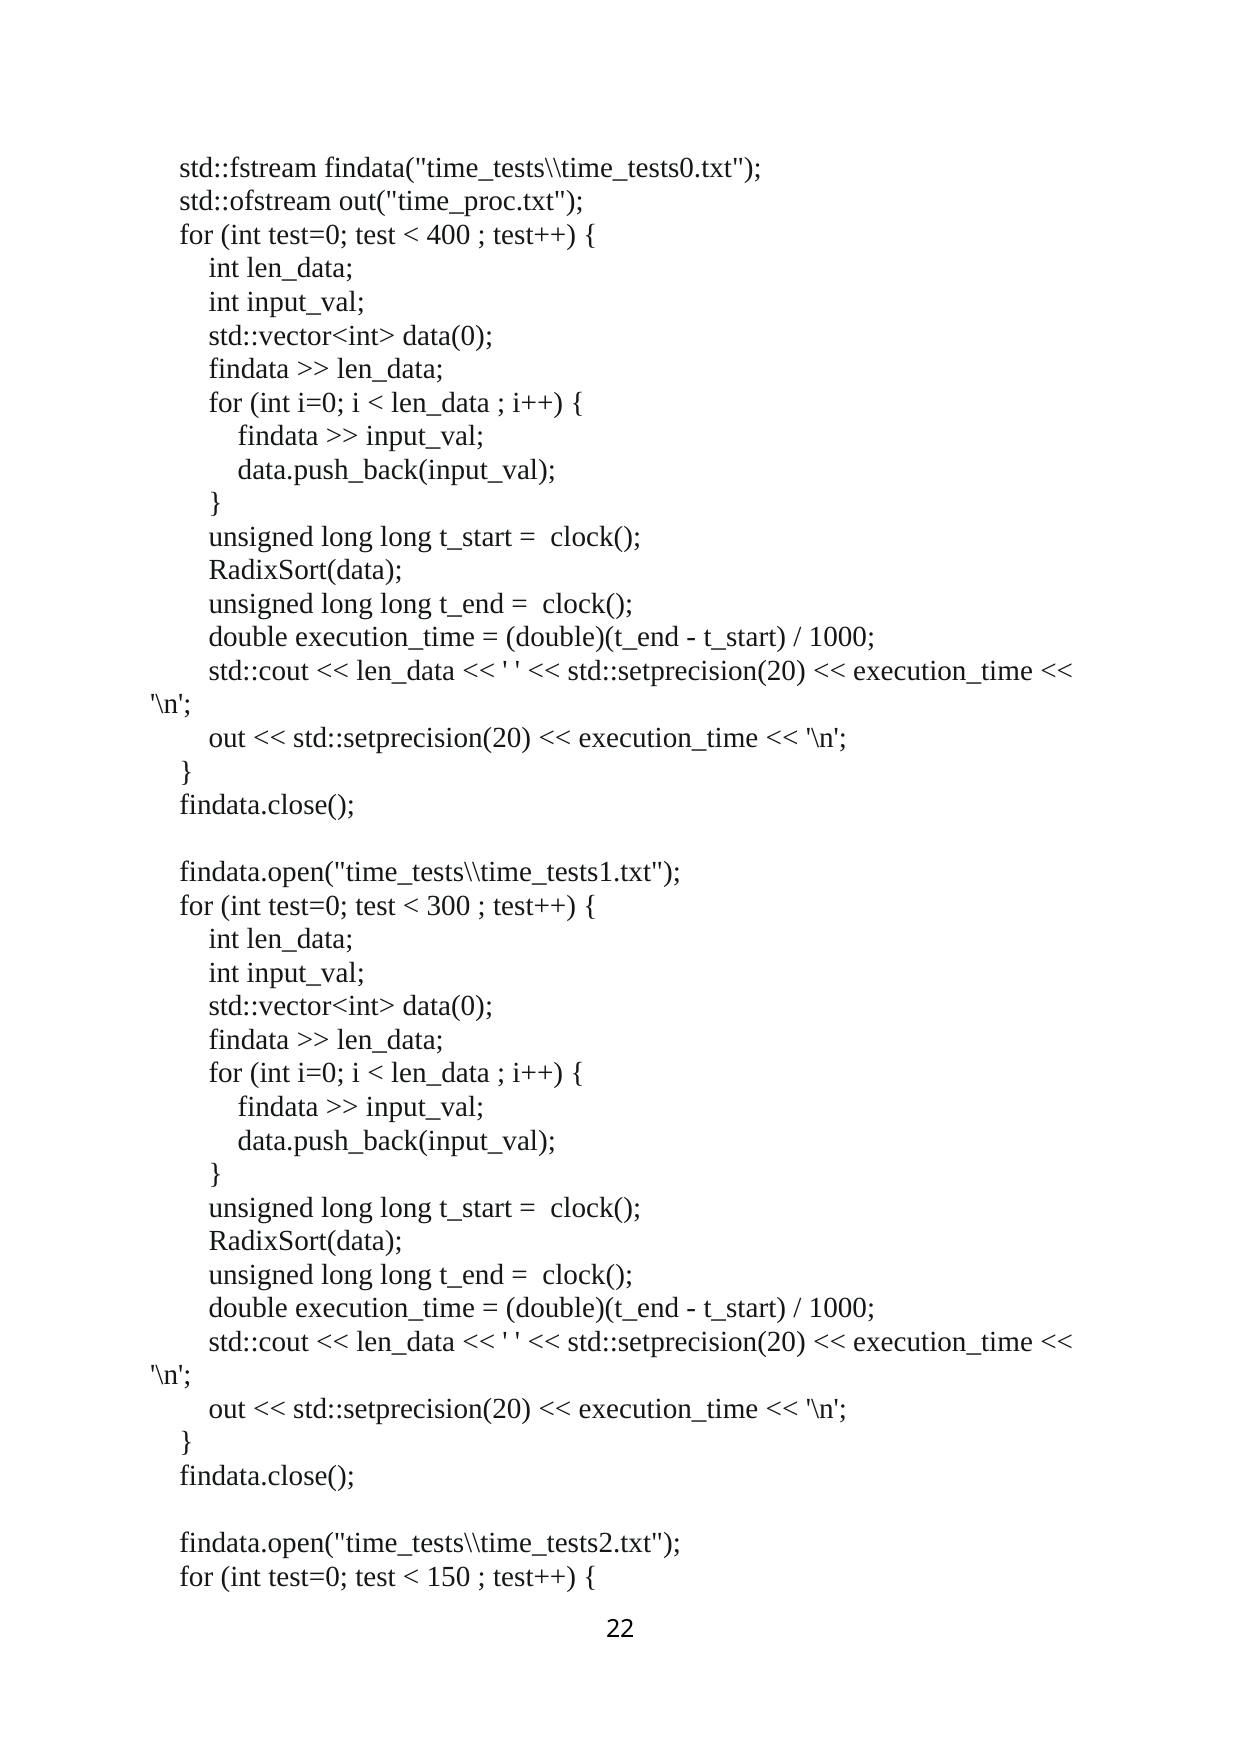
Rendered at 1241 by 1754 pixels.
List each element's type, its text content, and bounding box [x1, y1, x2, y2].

text for (int test=0; test < 300 ; test++) { [150, 888, 1090, 921]
text std::vector<int> data(0); [150, 988, 1090, 1022]
text for (int i=0; i < len_data ; i++) { [150, 1056, 1090, 1089]
text data.push_back(input_val); [150, 452, 1090, 485]
text } [150, 485, 1090, 519]
text for (int i=0; i < len_data ; i++) { [150, 385, 1090, 418]
text out << std::setprecision(20) << execution_time << '\n'; [150, 1391, 1090, 1424]
text unsigned long long t_end = clock(); [150, 586, 1090, 619]
text double execution_time = (double)(t_end - t_start) / 1000; [150, 619, 1090, 653]
text RadixSort(data); [150, 552, 1090, 586]
text int len_data; [150, 921, 1090, 955]
text } [150, 1156, 1090, 1190]
text findata.open("time_tests\\time_tests2.txt"); [150, 1525, 1090, 1559]
text std::vector<int> data(0); [150, 318, 1090, 351]
text std::cout << len_data << ' ' << std::setprecision(20) << execution_time << '\n'; [150, 1324, 1090, 1391]
text findata.close(); [150, 1458, 1090, 1492]
text findata >> len_data; [150, 1022, 1090, 1056]
text for (int test=0; test < 150 ; test++) { [150, 1559, 1090, 1592]
text std::fstream findata("time_tests\\time_tests0.txt"); [150, 150, 1090, 183]
text unsigned long long t_start = clock(); [150, 1190, 1090, 1223]
text findata.close(); [150, 787, 1090, 821]
text unsigned long long t_start = clock(); [150, 519, 1090, 552]
text int input_val; [150, 955, 1090, 988]
text int len_data; [150, 251, 1090, 284]
text } [150, 1424, 1090, 1458]
text findata.open("time_tests\\time_tests1.txt"); [150, 854, 1090, 888]
text RadixSort(data); [150, 1223, 1090, 1257]
text for (int test=0; test < 400 ; test++) { [150, 217, 1090, 251]
text findata >> input_val; [150, 418, 1090, 452]
text std::cout << len_data << ' ' << std::setprecision(20) << execution_time << '\n'; [150, 653, 1090, 720]
text int input_val; [150, 284, 1090, 318]
text unsigned long long t_end = clock(); [150, 1257, 1090, 1290]
text std::ofstream out("time_proc.txt"); [150, 183, 1090, 217]
text out << std::setprecision(20) << execution_time << '\n'; [150, 720, 1090, 754]
text data.push_back(input_val); [150, 1123, 1090, 1156]
text double execution_time = (double)(t_end - t_start) / 1000; [150, 1290, 1090, 1324]
text } [150, 754, 1090, 787]
text findata >> len_data; [150, 351, 1090, 385]
text findata >> input_val; [150, 1089, 1090, 1123]
